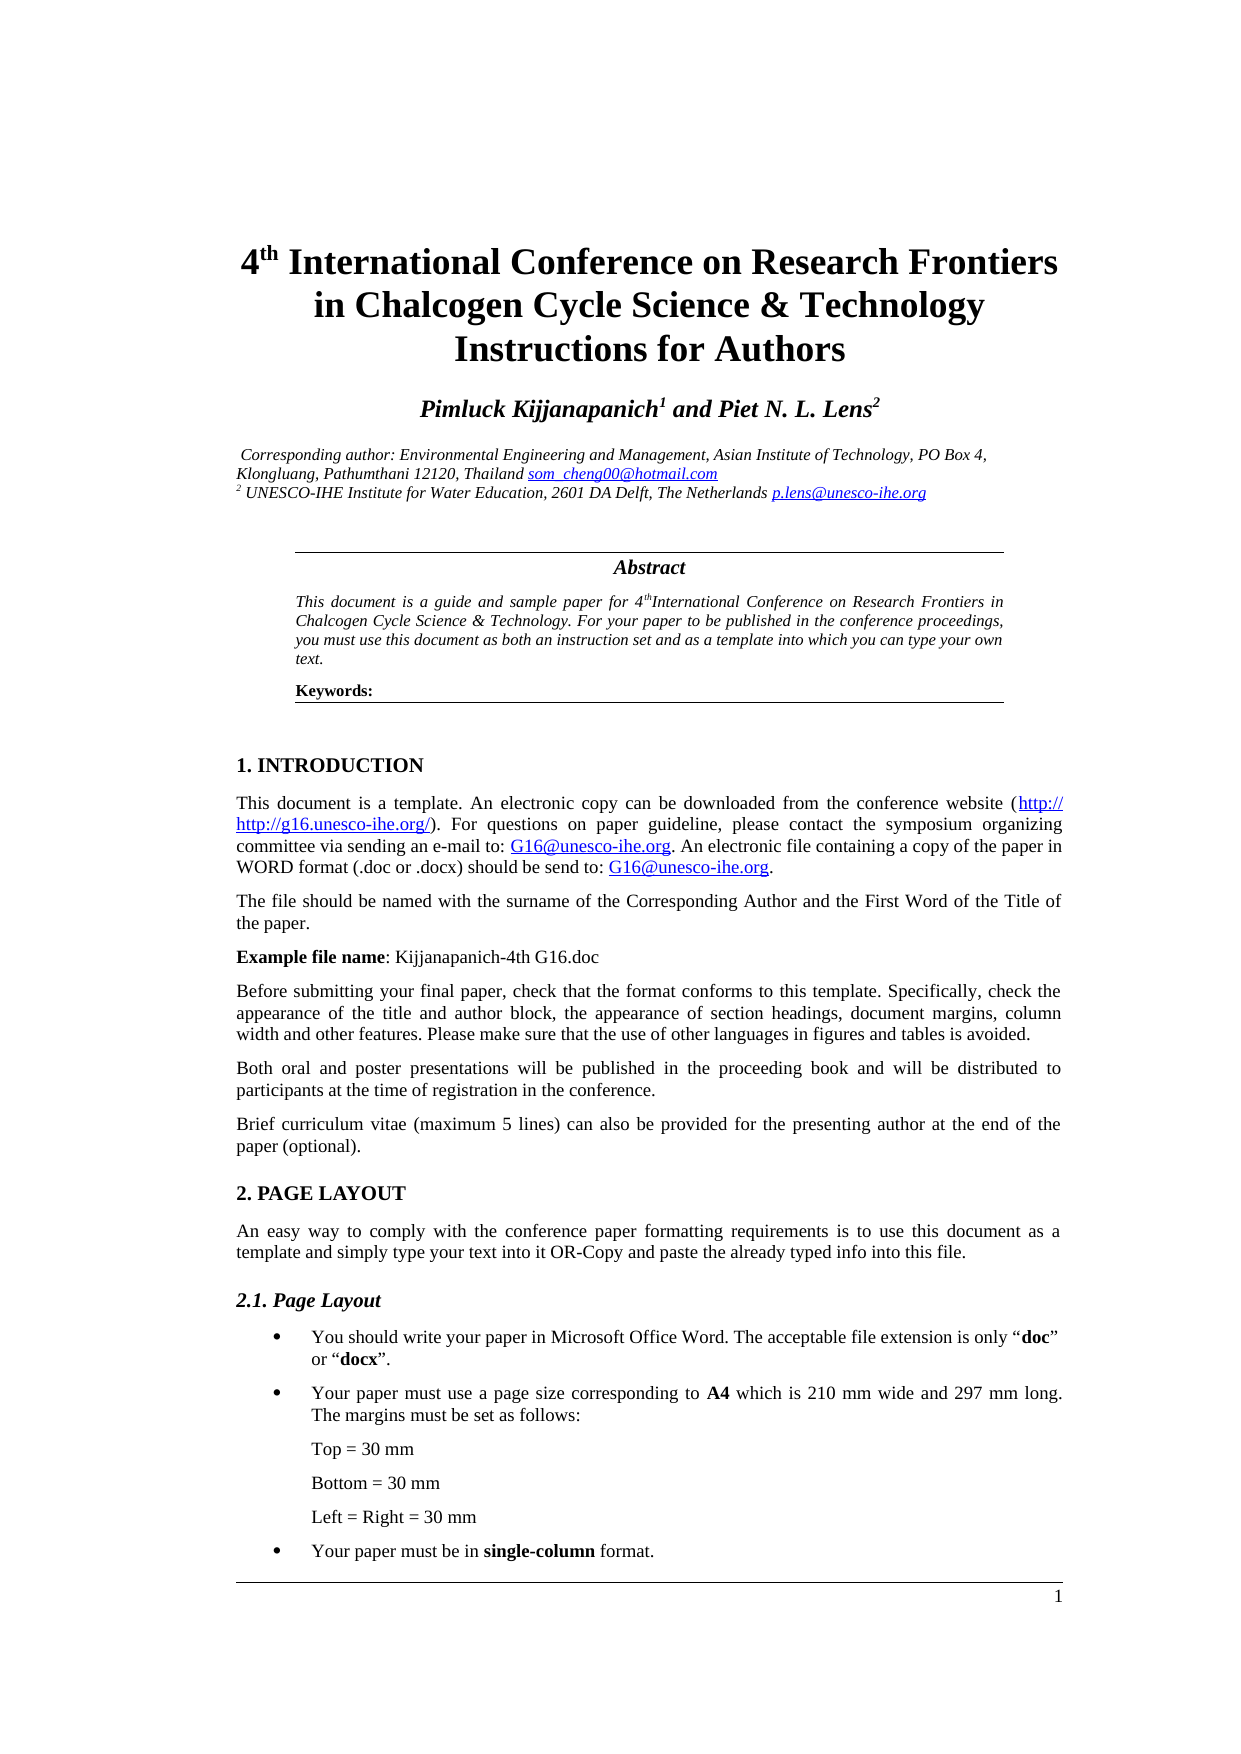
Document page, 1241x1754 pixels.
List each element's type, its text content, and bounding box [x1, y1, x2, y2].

list You should write your paper in Microsoft Office Word. The acceptable file extension is only “doc” or “docx”. [274, 1326, 1063, 1369]
text Before submitting your final paper, check that the format conforms to this template. Specifically, check the appearance of the title and author block, the appearance of section headings, document margins, column width and other features. Please make sure that the use of other languages in figures and tables is avoided. [236, 980, 1063, 1045]
text The file should be named with the surname of the Corresponding Author and the First Word of the Title of the paper. [236, 890, 1063, 933]
text Bottom = 30 mm [237, 1472, 1063, 1493]
list Your paper must use a page size corresponding to A4 which is 210 mm wide and 297 mm long. The margins must be set as follows: [274, 1382, 1063, 1425]
list Your paper must be in single-column format. [274, 1540, 1063, 1561]
title 4th International Conference on Research Frontiers in Chalcogen Cycle Science & Technology Instructions for Authors [236, 240, 1063, 369]
text 2 UNESCO-IHE Institute for Water Education, 2601 DA Delft, The Netherlands p.lens@unesco-ihe.org [236, 483, 1063, 502]
text This document is a guide and sample paper for 4thInternational Conference on Research Frontiers in Chalcogen Cycle Science & Technology. For your paper to be published in the conference proceedings, you must use this document as both an instruction set and as a template into which you can type your own text. [295, 592, 1004, 668]
text Example file name: Kijjanapanich-4th G16.doc [236, 946, 1063, 968]
text An easy way to comply with the conference paper formatting requirements is to use this document as a template and simply type your text into it OR-Copy and paste the already typed info into this file. [236, 1220, 1063, 1263]
text Top = 30 mm [237, 1438, 1063, 1459]
text Pimluck Kijjanapanich1 and Piet N. L. Lens2 [236, 394, 1063, 423]
text This document is a template. An electronic copy can be downloaded from the conference website (http:// http://g16.unesco-ihe.org/). For questions on paper guideline, please contact the symposium organizing committee via sending an e-mail to: G16@unesco-ihe.org. An electronic file containing a copy of the paper in WORD format (.doc or .docx) should be send to: G16@unesco-ihe.org. [236, 792, 1063, 878]
subtitle Page Layout [236, 1181, 1063, 1205]
subtitle Introduction [236, 753, 1063, 777]
subtitle Page Layout [236, 1288, 1063, 1312]
text Keywords: [295, 681, 1004, 702]
text Corresponding author: Environmental Engineering and Management, Asian Institute of Technology, PO Box 4, Klongluang, Pathumthani 12120, Thailand som_cheng00@hotmail.com [236, 444, 1063, 483]
text Both oral and poster presentations will be published in the proceeding book and will be distributed to participants at the time of registration in the conference. [236, 1057, 1063, 1100]
title Abstract [295, 553, 1004, 579]
text Brief curriculum vitae (maximum 5 lines) can also be provided for the presenting author at the end of the paper (optional). [236, 1113, 1063, 1156]
text Left = Right = 30 mm [237, 1506, 1063, 1527]
